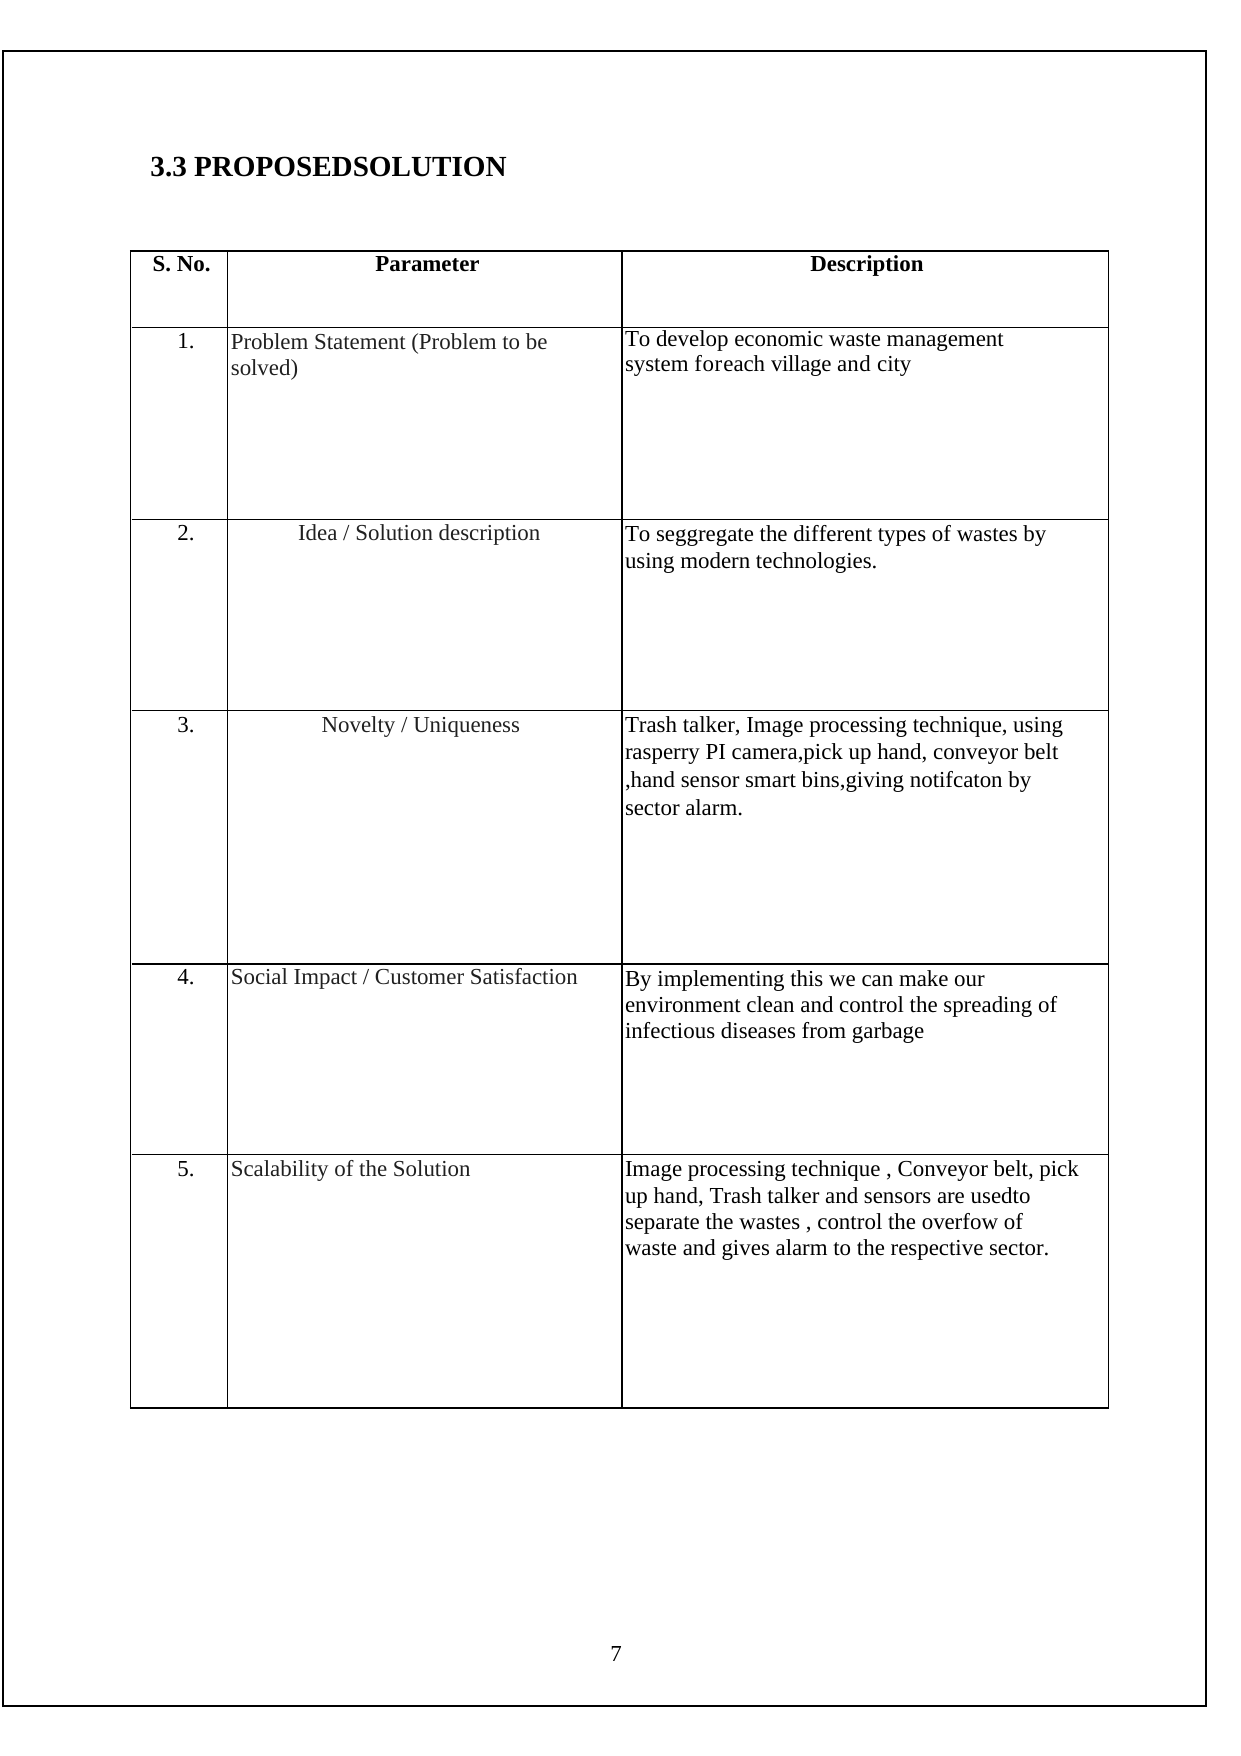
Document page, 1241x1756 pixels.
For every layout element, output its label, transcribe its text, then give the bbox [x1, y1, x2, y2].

table_cell Idea / Solution description [228, 520, 621, 709]
table_cell Trash talker, Image processing technique, using rasperry PI camera,pick up hand, conveyor belt ,hand sensor smart bins,giving notifcaton by sector alarm. [623, 711, 1108, 963]
table_header S. No. [131, 252, 227, 326]
table_cell 5. [131, 1155, 227, 1407]
table_cell Novelty / Uniqueness [228, 711, 621, 963]
list PROPOSEDSOLUTION [150, 149, 1205, 182]
table_cell 3. [131, 711, 227, 963]
table_cell Problem Statement (Problem to be solved) [228, 328, 621, 519]
table_cell Social Impact / Customer Satisfaction [228, 965, 621, 1153]
table_cell Image processing technique , Conveyor belt, pick up hand, Trash talker and sensors are usedto separate the wastes , control the overfow of waste and gives alarm to the respective sector. [623, 1155, 1108, 1407]
table_cell To develop economic waste management system foreach village and city [623, 328, 1108, 519]
table_cell By implementing this we can make our environment clean and control the spreading of infectious diseases from garbage [623, 965, 1108, 1153]
table_cell 1. [131, 328, 227, 519]
table_header Description [623, 252, 1108, 326]
table_cell 4. [131, 964, 227, 1153]
table_header Parameter [228, 252, 621, 326]
table_cell 2. [131, 520, 227, 709]
table_cell Scalability of the Solution [228, 1155, 621, 1407]
table_cell To seggregate the different types of wastes by using modern technologies. [623, 520, 1108, 709]
